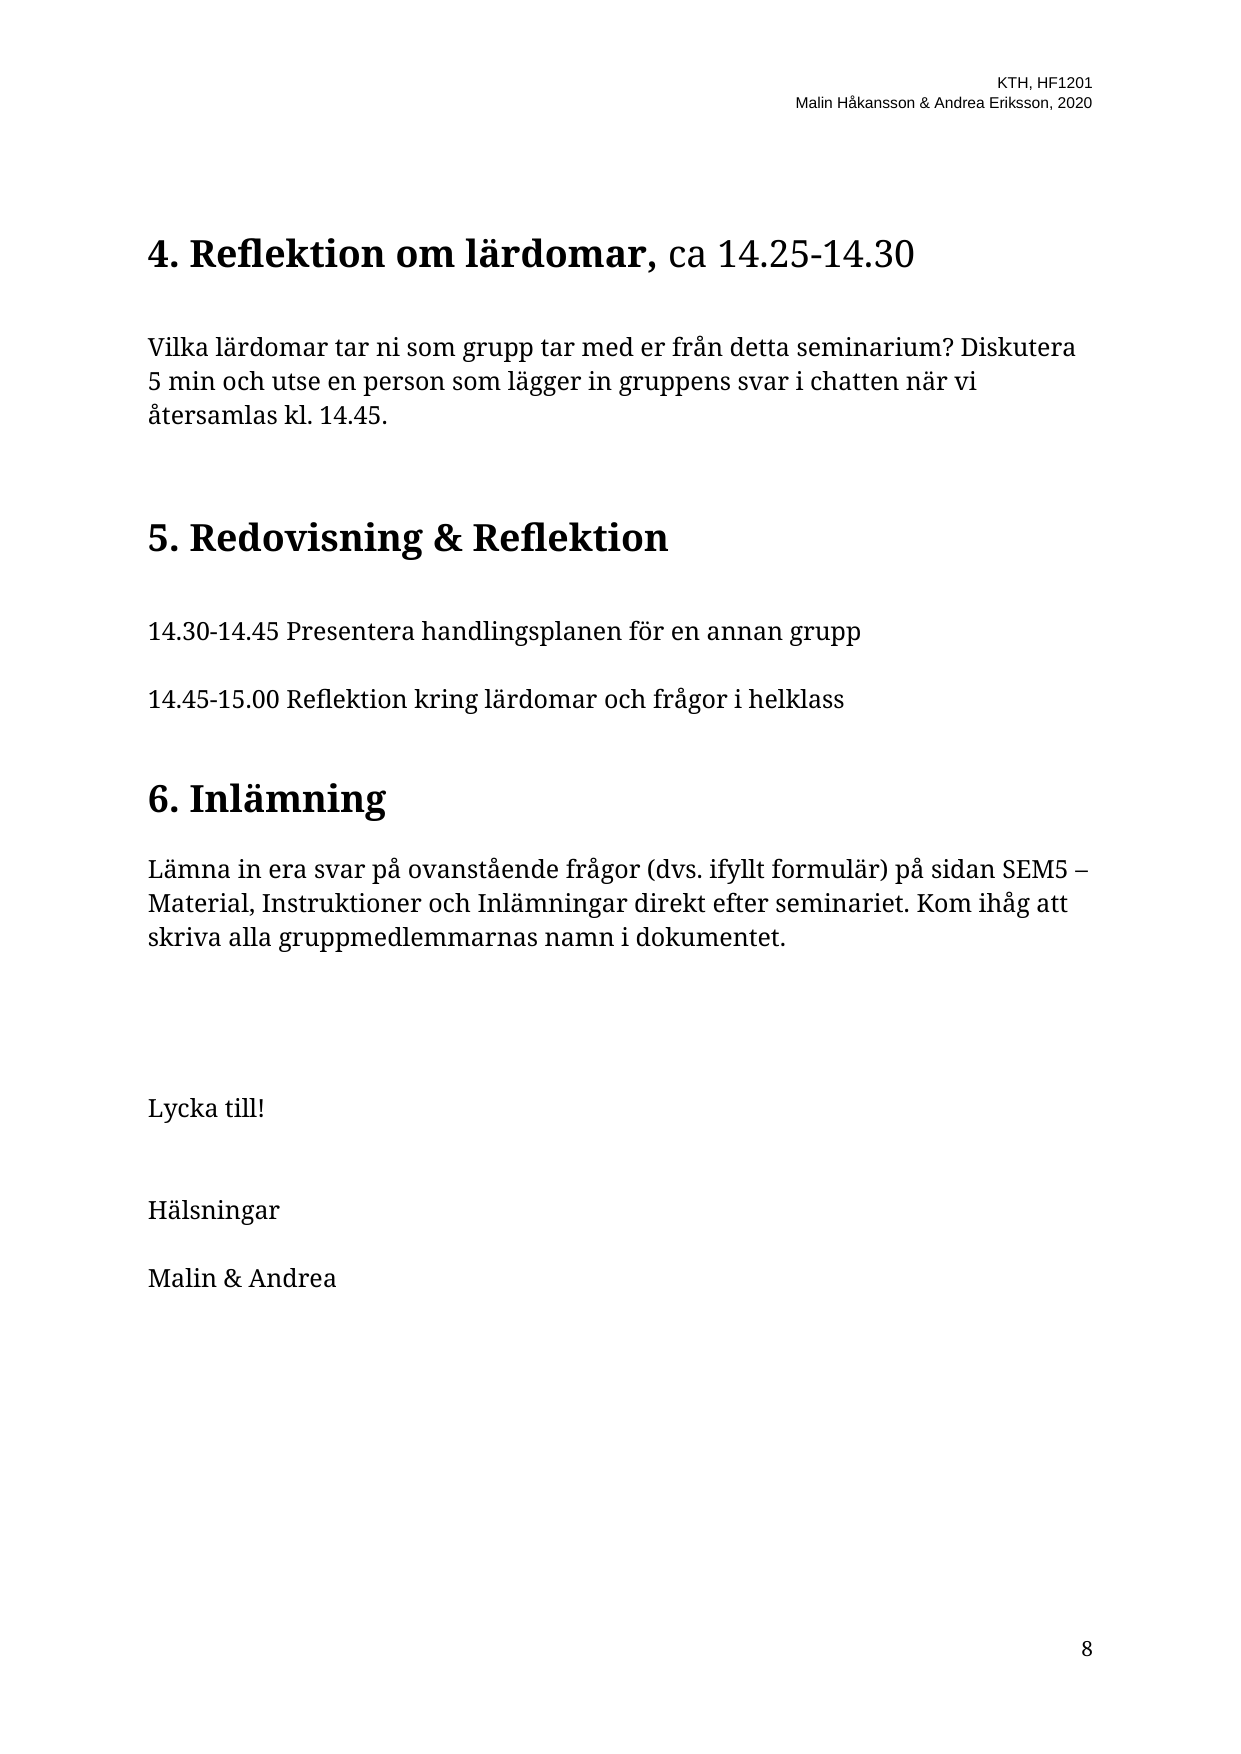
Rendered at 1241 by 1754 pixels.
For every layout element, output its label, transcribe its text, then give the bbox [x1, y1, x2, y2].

text 5. Redovisning & Reflektion [148, 511, 1093, 562]
text Hälsningar [148, 1192, 1093, 1226]
text Malin & Andrea [148, 1261, 1093, 1294]
text 14.45-15.00 Reflektion kring lärdomar och frågor i helklass [148, 681, 1093, 715]
text Lämna in era svar på ovanstående frågor (dvs. ifyllt formulär) på sidan SEM5 – Material, Instruktioner och Inlämningar direkt efter seminariet. Kom ihåg att skriva alla gruppmedlemmarnas namn i dokumentet. [148, 852, 1093, 954]
text 6. Inlämning [148, 772, 1093, 823]
text 14.30-14.45 Presentera handlingsplanen för en annan grupp [148, 613, 1093, 647]
text Lycka till! [148, 1090, 1093, 1124]
text Vilka lärdomar tar ni som grupp tar med er från detta seminarium? Diskutera 5 min och utse en person som lägger in gruppens svar i chatten när vi återsamlas kl. 14.45. [148, 329, 1093, 432]
text 4. Reflektion om lärdomar, ca 14.25-14.30 [148, 227, 1093, 278]
